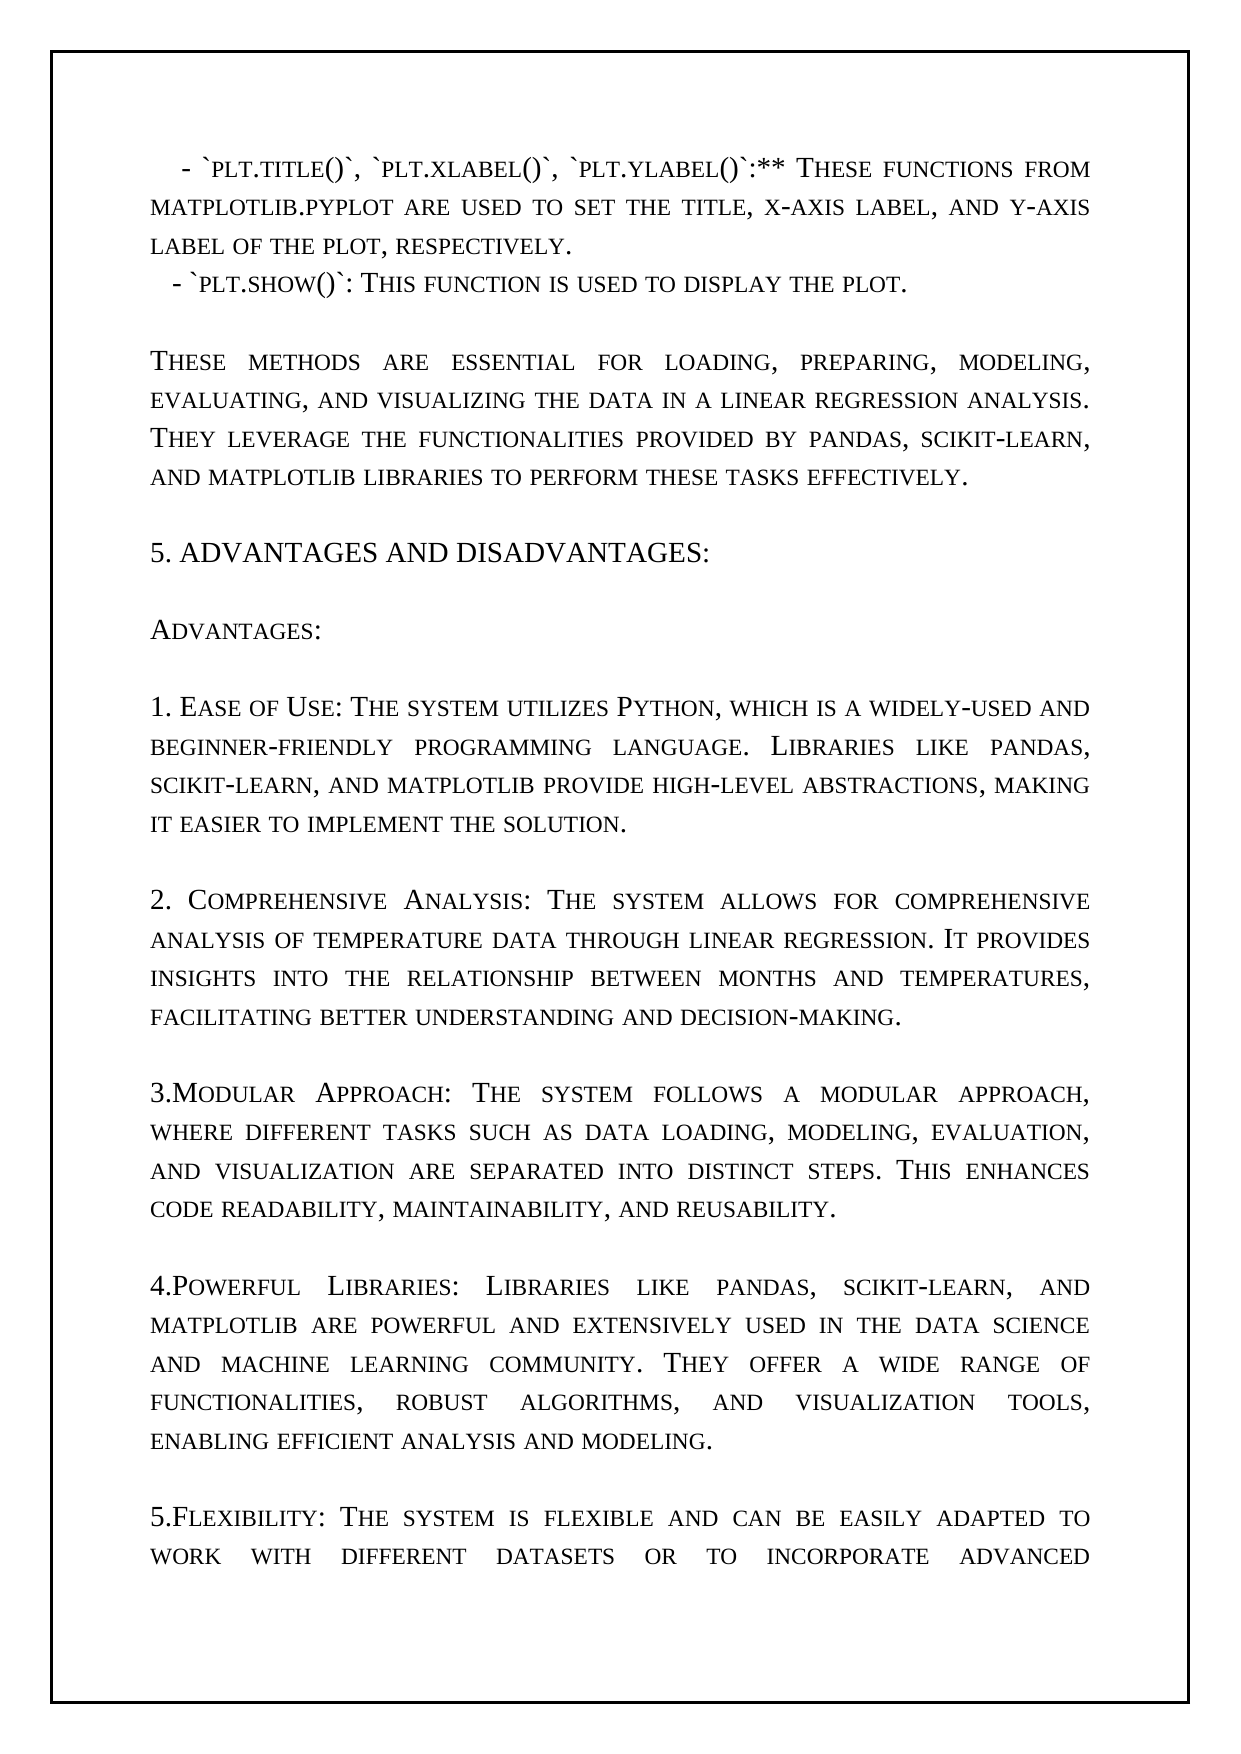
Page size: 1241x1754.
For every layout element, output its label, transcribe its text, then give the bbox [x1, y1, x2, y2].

text 2. Comprehensive Analysis: The system allows for comprehensive analysis of temperature data through linear regression. It provides insights into the relationship between months and temperatures, facilitating better understanding and decision-making. [150, 882, 1090, 1031]
text - `plt.show()`: This function is used to display the plot. [150, 266, 1090, 299]
text 1. Ease of Use: The system utilizes Python, which is a widely-used and beginner-friendly programming language. Libraries like pandas, scikit-learn, and matplotlib provide high-level abstractions, making it easier to implement the solution. [150, 689, 1090, 839]
text 3.Modular Approach: The system follows a modular approach, where different tasks such as data loading, modeling, evaluation, and visualization are separated into distinct steps. This enhances code readability, maintainability, and reusability. [150, 1075, 1090, 1224]
text 4.Powerful Libraries: Libraries like pandas, scikit-learn, and matplotlib are powerful and extensively used in the data science and machine learning community. They offer a wide range of functionalities, robust algorithms, and visualization tools, enabling efficient analysis and modeling. [150, 1268, 1090, 1455]
text These methods are essential for loading, preparing, modeling, evaluating, and visualizing the data in a linear regression analysis. They leverage the functionalities provided by pandas, scikit-learn, and matplotlib libraries to perform these tasks effectively. [150, 343, 1090, 492]
text 5. ADVANTAGES AND DISADVANTAGES: [150, 535, 1090, 569]
text - `plt.title()`, `plt.xlabel()`, `plt.ylabel()`:** These functions from matplotlib.pyplot are used to set the title, x-axis label, and y-axis label of the plot, respectively. [150, 150, 1090, 261]
text Advantages: [150, 612, 1090, 646]
